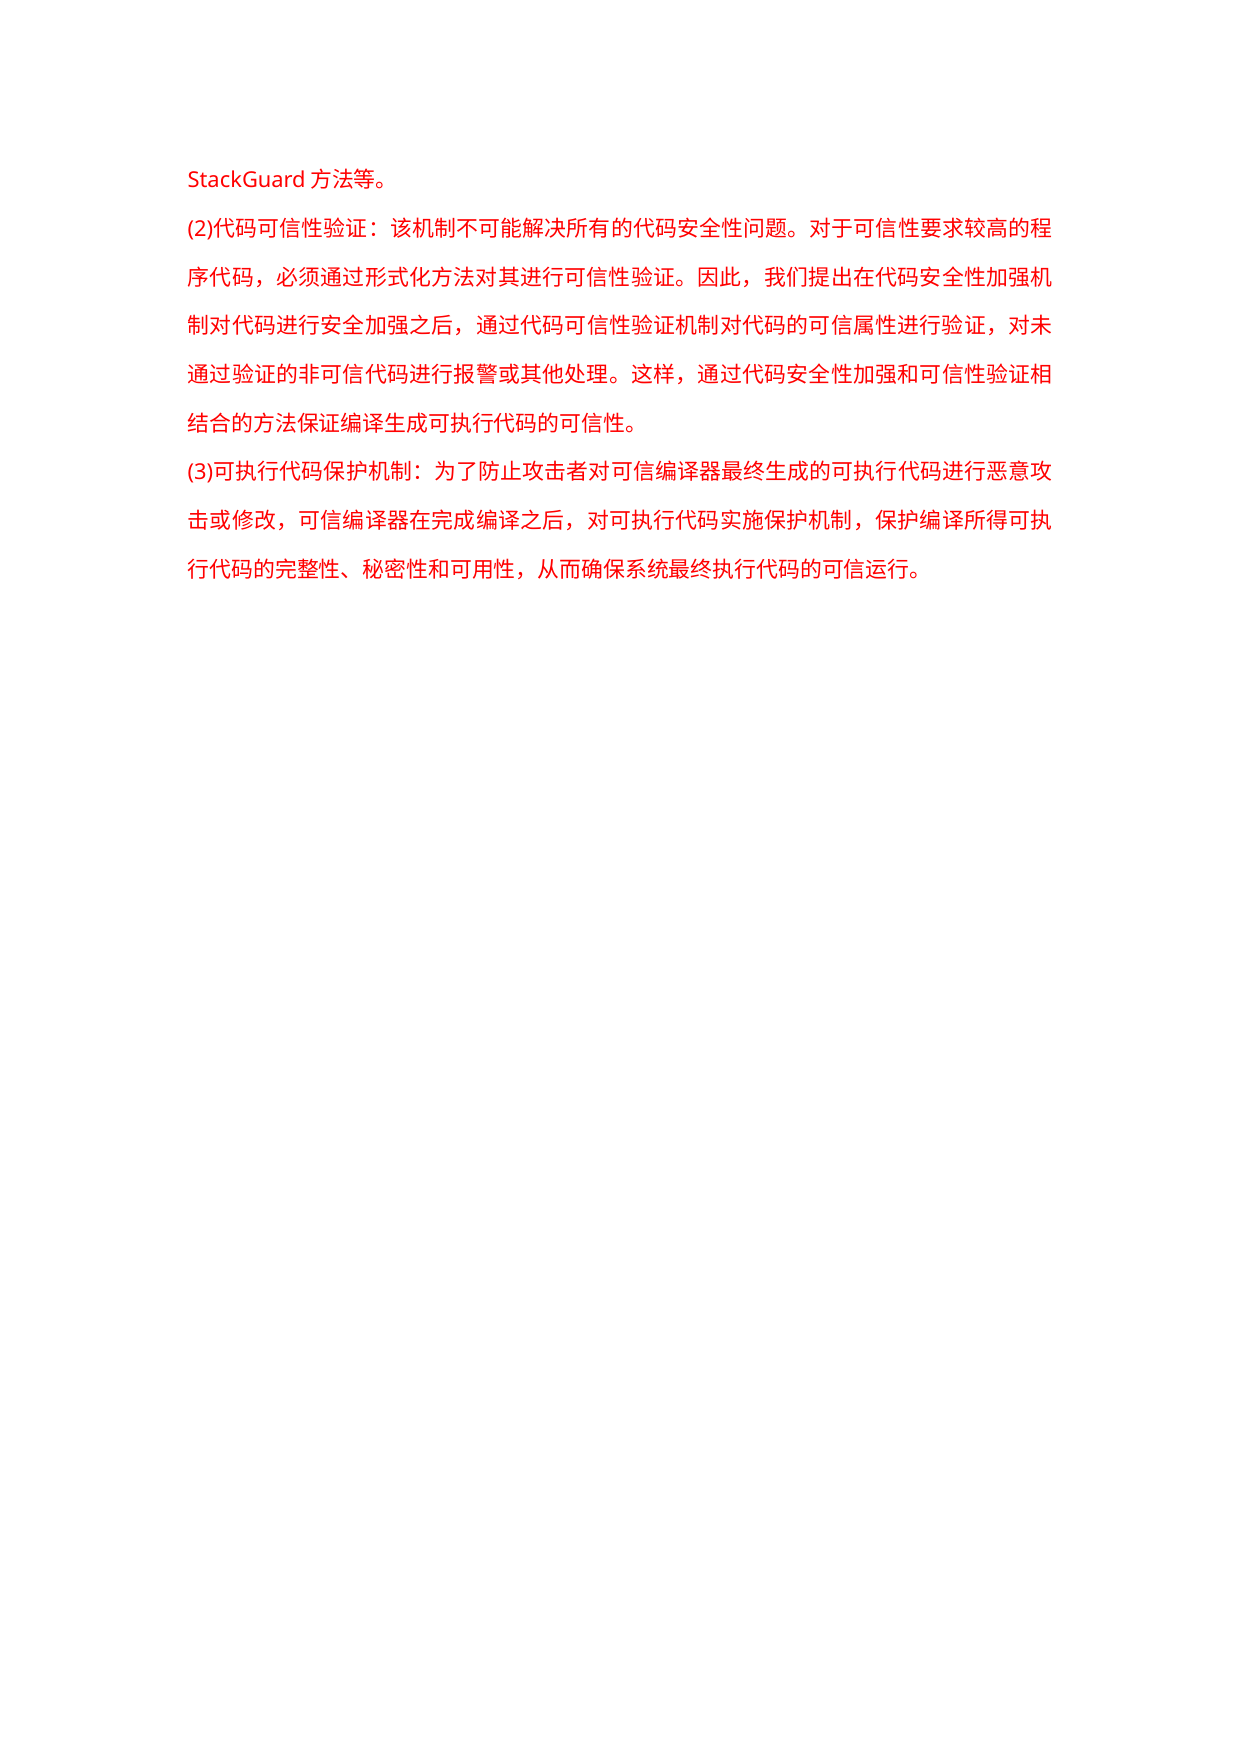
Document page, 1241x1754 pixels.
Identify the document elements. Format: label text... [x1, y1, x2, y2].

text (2)代码可信性验证：该机制不可能解决所有的代码安全性问题。对于可信性要求较高的程序代码，必须通过形式化方法对其进行可信性验证。因此，我们提出在代码安全性加强机制对代码进行安全加强之后，通过代码可信性验证机制对代码的可信属性进行验证，对未通过验证的非可信代码进行报警或其他处理。这样，通过代码安全性加强和可信性验证相结合的方法保证编译生成可执行代码的可信性。 [187, 210, 1053, 438]
text (3)可执行代码保护机制：为了防止攻击者对可信编译器最终生成的可执行代码进行恶意攻击或修改，可信编译器在完成编译之后，对可执行代码实施保护机制，保护编译所得可执行代码的完整性、秘密性和可用性，从而确保系统最终执行代码的可信运行。 [187, 454, 1053, 584]
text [187, 162, 1053, 194]
